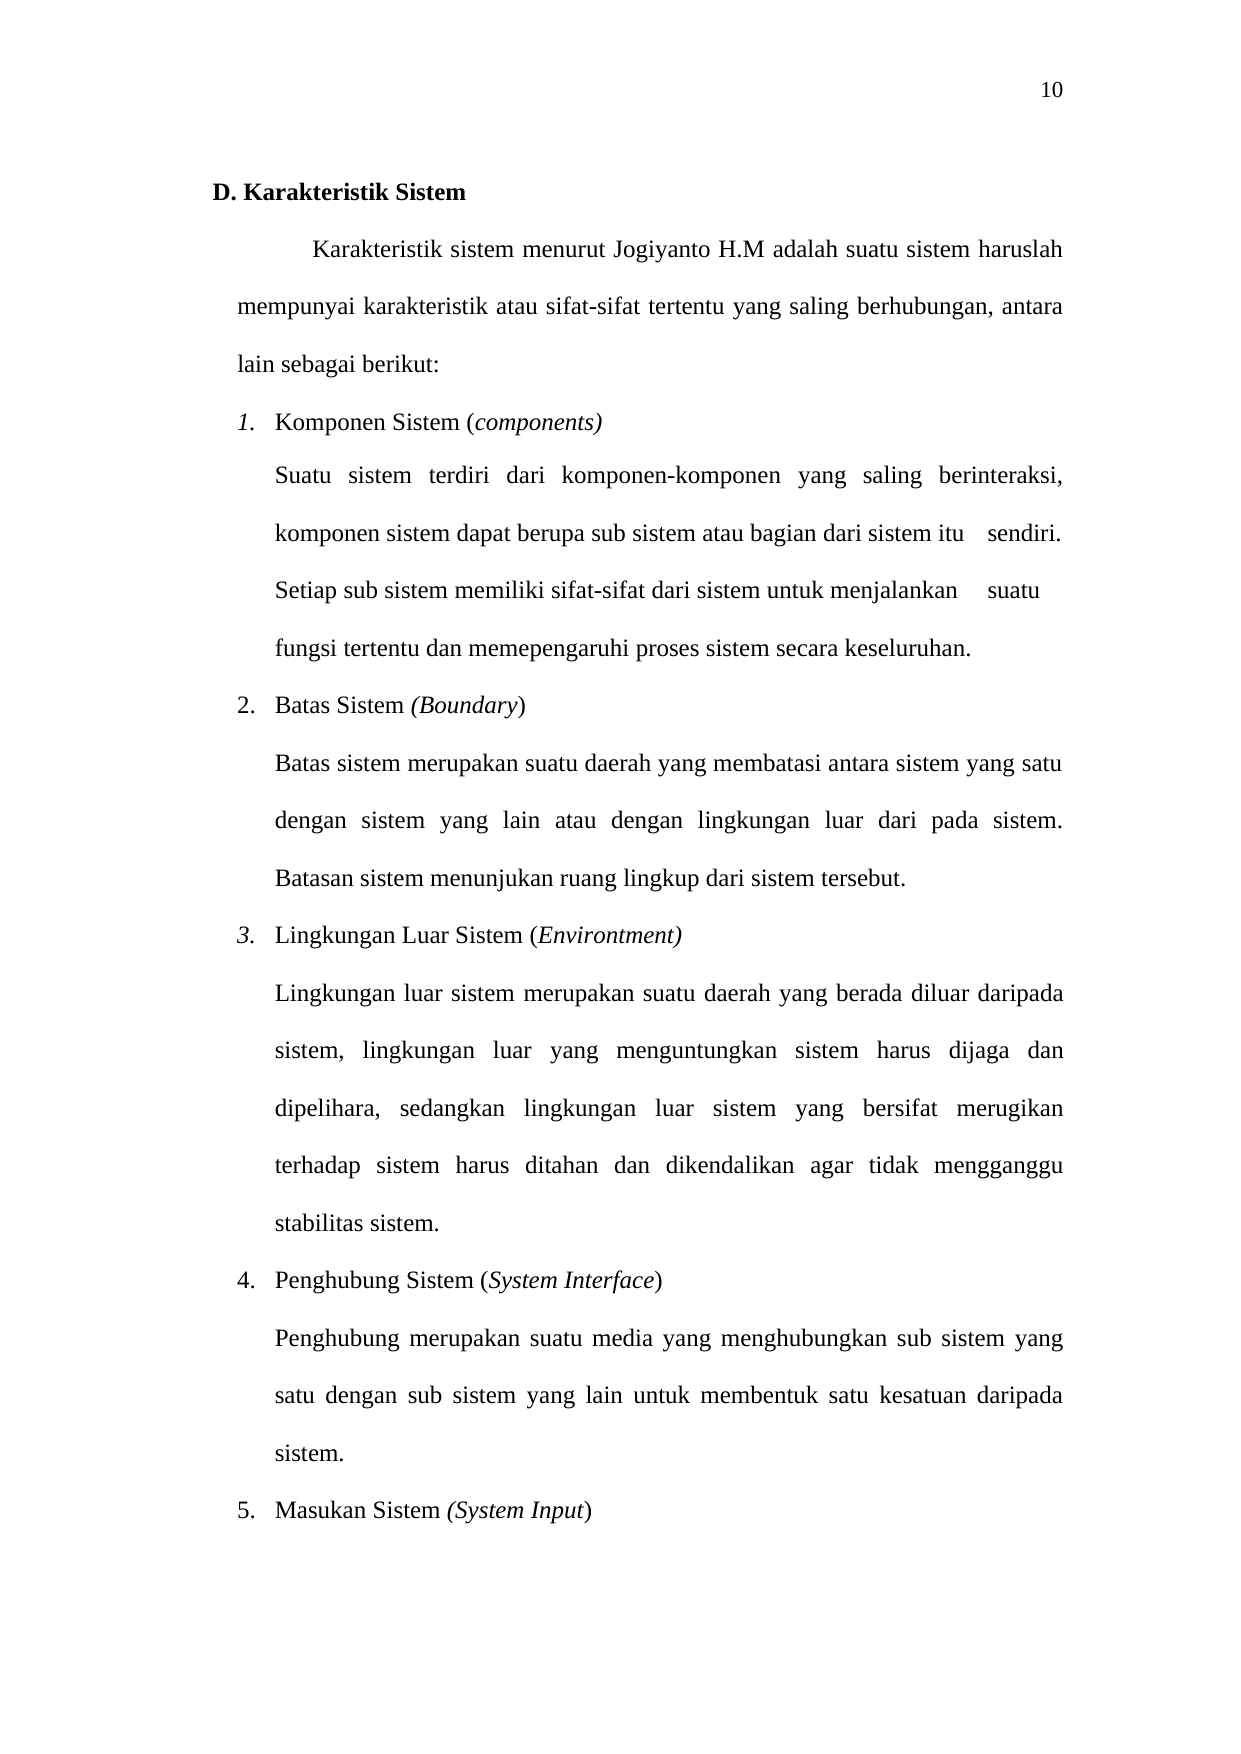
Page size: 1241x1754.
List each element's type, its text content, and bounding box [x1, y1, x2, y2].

text Karakteristik sistem menurut Jogiyanto H.M adalah suatu sistem haruslah mempunyai karakteristik atau sifat-sifat tertentu yang saling berhubungan, antara lain sebagai berikut: [237, 234, 1064, 377]
list Masukan Sistem (System Input) [237, 1496, 1123, 1524]
text Penghubung merupakan suatu media yang menghubungkan sub sistem yang satu dengan sub sistem yang lain untuk membentuk satu kesatuan daripada sistem. [274, 1323, 1064, 1467]
text Lingkungan luar sistem merupakan suatu daerah yang berada diluar daripada sistem, lingkungan luar yang menguntungkan sistem harus dijaga dan dipelihara, sedangkan lingkungan luar sistem yang bersifat merugikan terhadap sistem harus ditahan dan dikendalikan agar tidak mengganggu stabilitas sistem. [274, 978, 1063, 1237]
list Batas Sistem (Boundary) [237, 690, 1123, 719]
text Suatu sistem terdiri dari komponen-komponen yang saling berinteraksi, komponen sistem dapat berupa sub sistem atau bagian dari sistem itu sendiri. Setiap sub sistem memiliki sifat-sifat dari sistem untuk menjalankan suatu fungsi tertentu dan memepengaruhi proses sistem secara keseluruhan. [274, 460, 1063, 661]
text Batas sistem merupakan suatu daerah yang membatasi antara sistem yang satu dengan sistem yang lain atau dengan lingkungan luar dari pada sistem. Batasan sistem menunjukan ruang lingkup dari sistem tersebut. [274, 748, 1063, 891]
list Penghubung Sistem (System Interface) [237, 1265, 1123, 1294]
list Komponen Sistem (components) [237, 407, 1123, 435]
subtitle D. Karakteristik Sistem [159, 177, 1123, 205]
list Lingkungan Luar Sistem (Environtment) [237, 920, 1123, 949]
